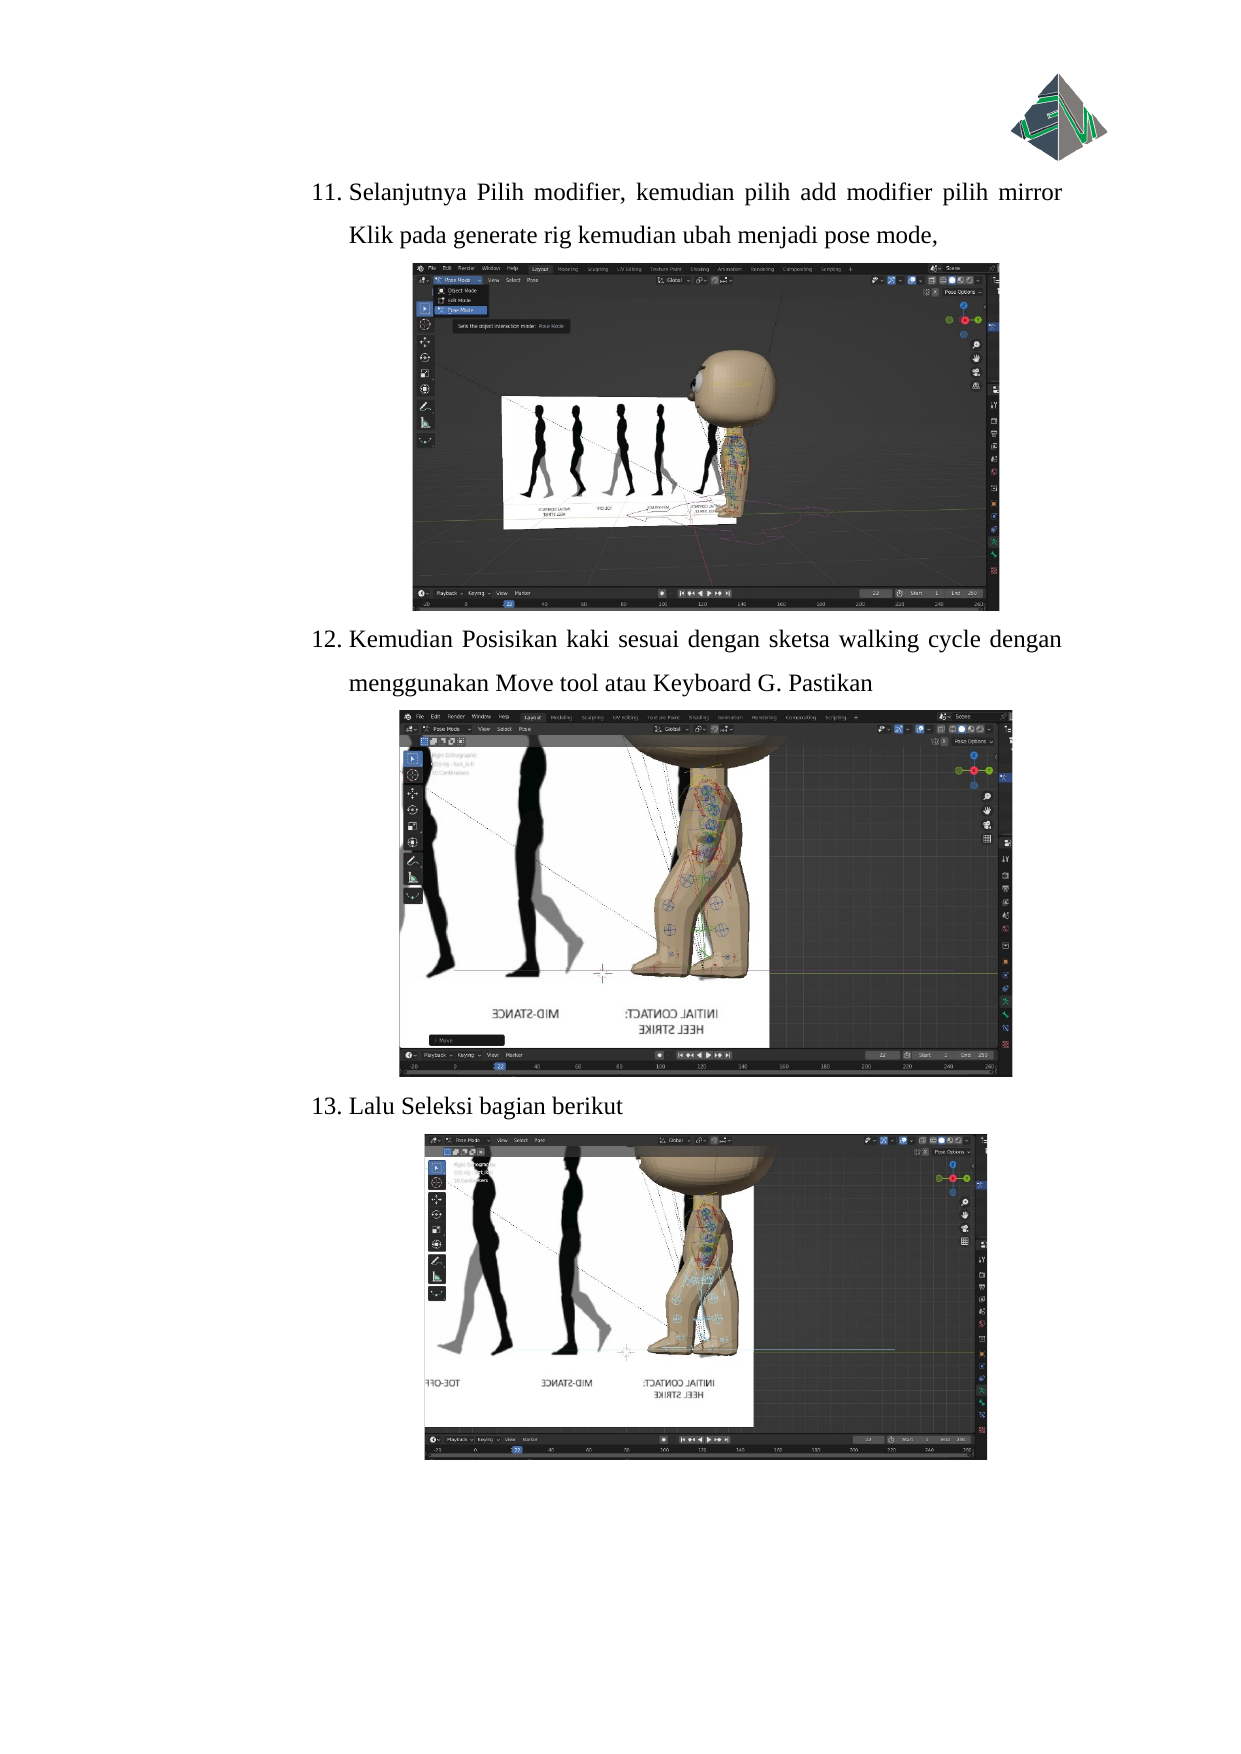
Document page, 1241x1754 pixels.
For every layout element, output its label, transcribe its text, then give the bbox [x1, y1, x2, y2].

picture [399, 710, 1013, 1077]
list Kemudian Posisikan kaki sesuai dengan sketsa walking cycle dengan menggunakan Move tool atau Keyboard G. Pastikan [311, 624, 1063, 696]
list Selanjutnya Pilih modifier, kemudian pilih add modifier pilih mirror Klik pada generate rig kemudian ubah menjadi pose mode, [311, 177, 1063, 249]
picture [424, 1134, 988, 1460]
picture [412, 263, 1000, 611]
picture [1010, 73, 1108, 161]
list Lalu Seleksi bagian berikut [311, 1091, 1063, 1120]
